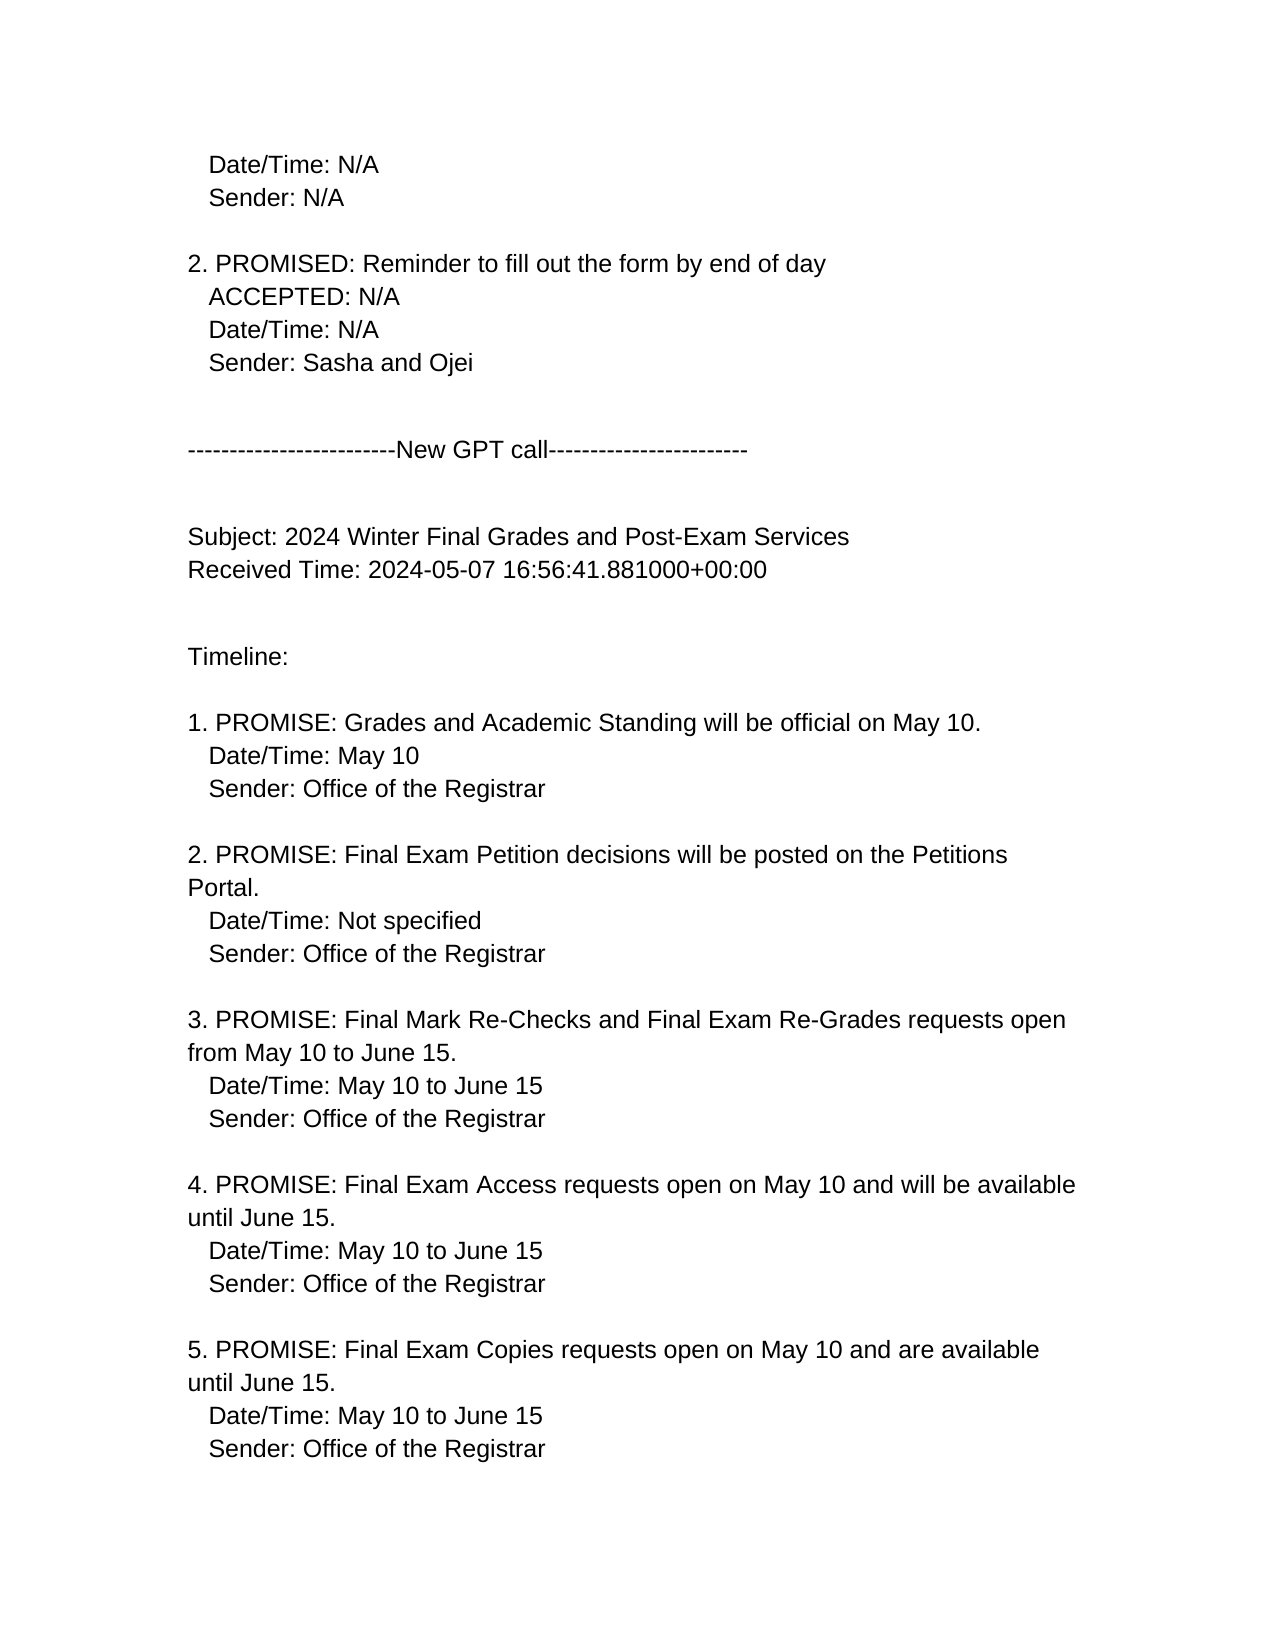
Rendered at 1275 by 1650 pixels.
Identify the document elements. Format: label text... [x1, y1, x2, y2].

text Subject: 2024 Winter Final Grades and Post-Exam Services Received Time: 2024-05-07 16:56:41.881000+00:00 [187, 522, 1087, 617]
text -------------------------New GPT call------------------------ [187, 402, 1087, 497]
